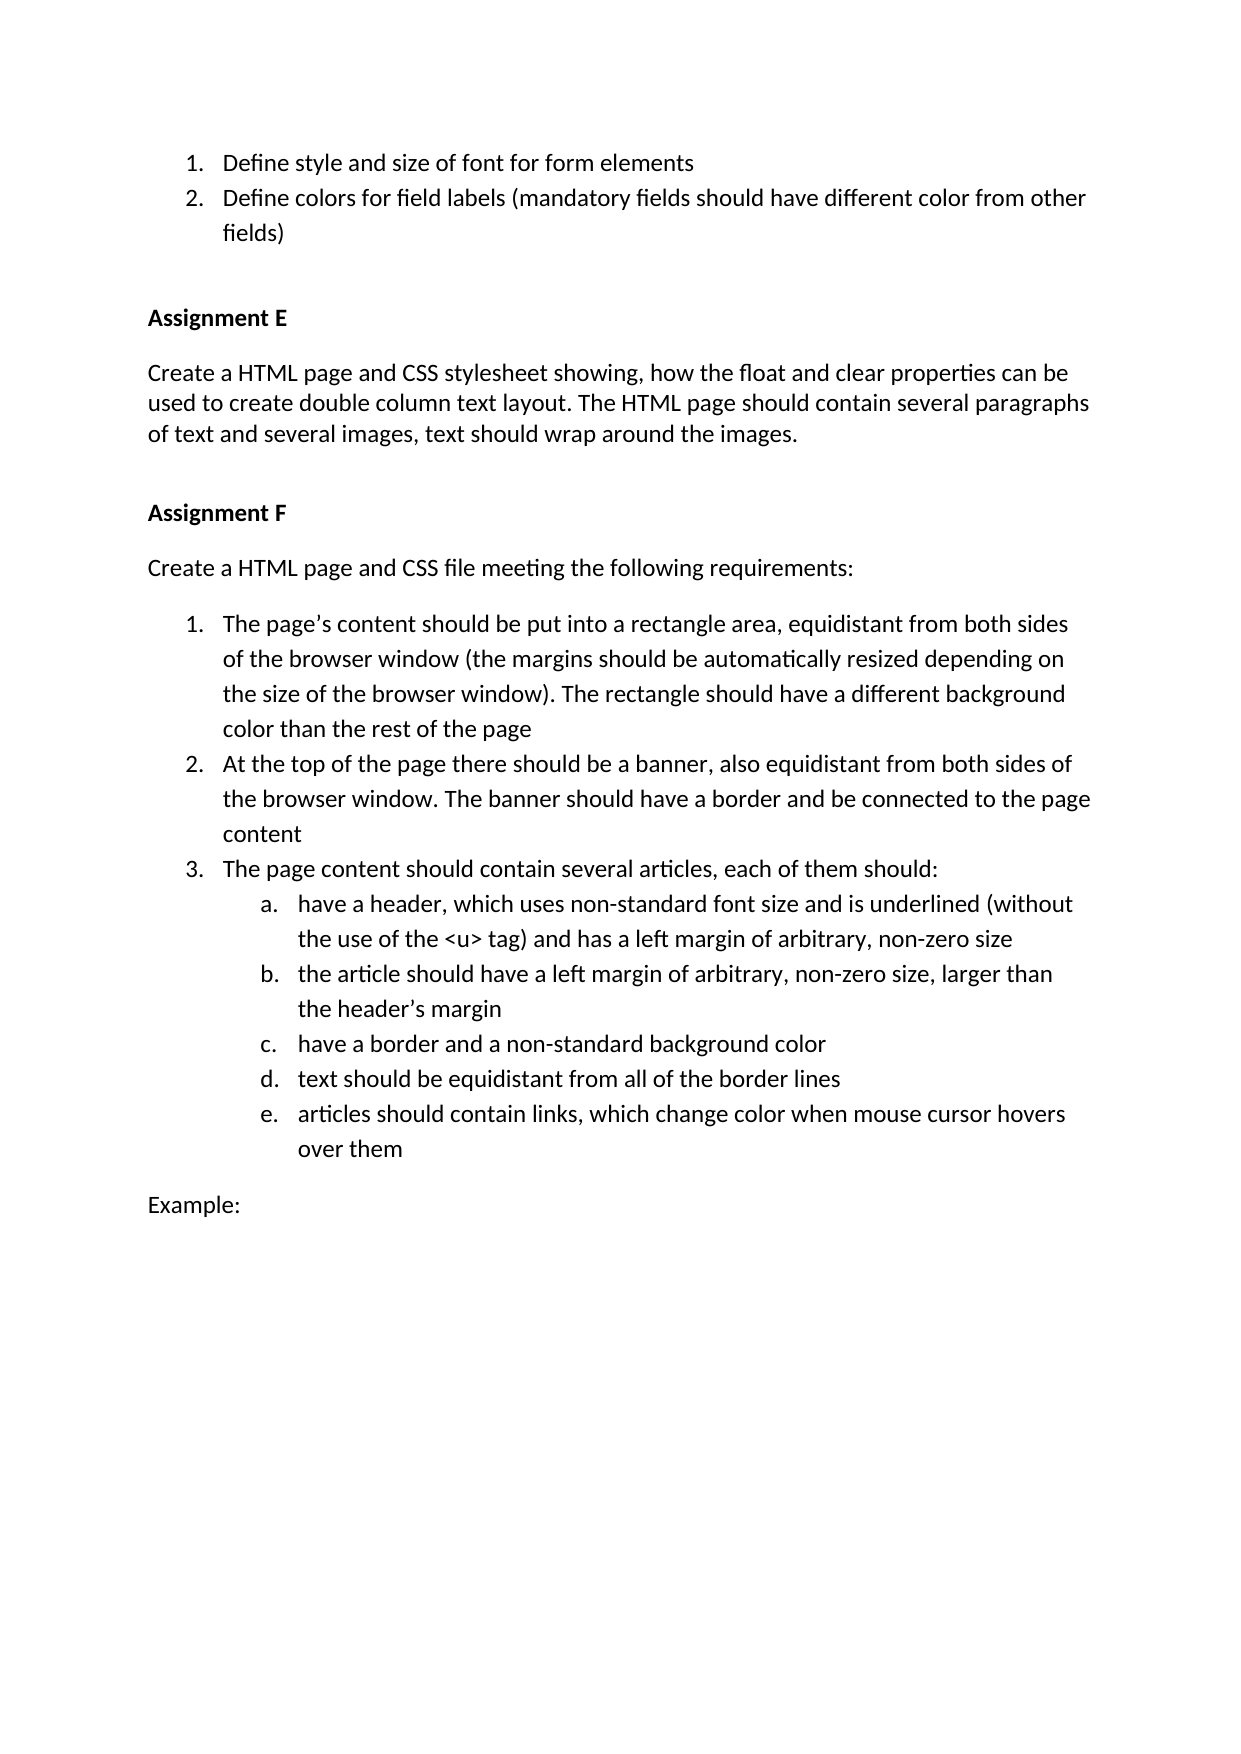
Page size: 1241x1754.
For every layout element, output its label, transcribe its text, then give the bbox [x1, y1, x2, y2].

list At the top of the page there should be a banner, also equidistant from both sides of the browser window. The banner should have a border and be connected to the page content [185, 748, 1093, 849]
list Define colors for field labels (mandatory fields should have different color from other fields) [185, 183, 1093, 248]
list The page content should contain several articles, each of them should: [185, 853, 1093, 884]
list have a border and a non-standard background color [260, 1028, 1093, 1059]
text Create a HTML page and CSS file meeting the following requirements: [148, 552, 1093, 583]
text Create a HTML page and CSS stylesheet showing, how the float and clear properties can be used to create double column text layout. The HTML page should contain several paragraphs of text and several images, text should wrap around the images. [148, 357, 1093, 448]
list articles should contain links, which change color when mouse cursor hovers over them [260, 1098, 1093, 1164]
list the article should have a left margin of arbitrary, non-zero size, larger than the header’s margin [260, 958, 1093, 1024]
list text should be equidistant from all of the border lines [260, 1063, 1093, 1094]
list Define style and size of font for form elements [185, 148, 1093, 178]
text Example: [148, 1189, 1093, 1220]
list The page’s content should be put into a rectangle area, equidistant from both sides of the browser window (the margins should be automatically resized depending on the size of the browser window). The rectangle should have a different background color than the rest of the page [185, 608, 1093, 744]
subtitle Assignment F [148, 498, 1093, 527]
subtitle Assignment E [148, 303, 1093, 332]
list have a header, which uses non-standard font size and is underlined (without the use of the <u> tag) and has a left margin of arbitrary, non-zero size [260, 888, 1093, 954]
